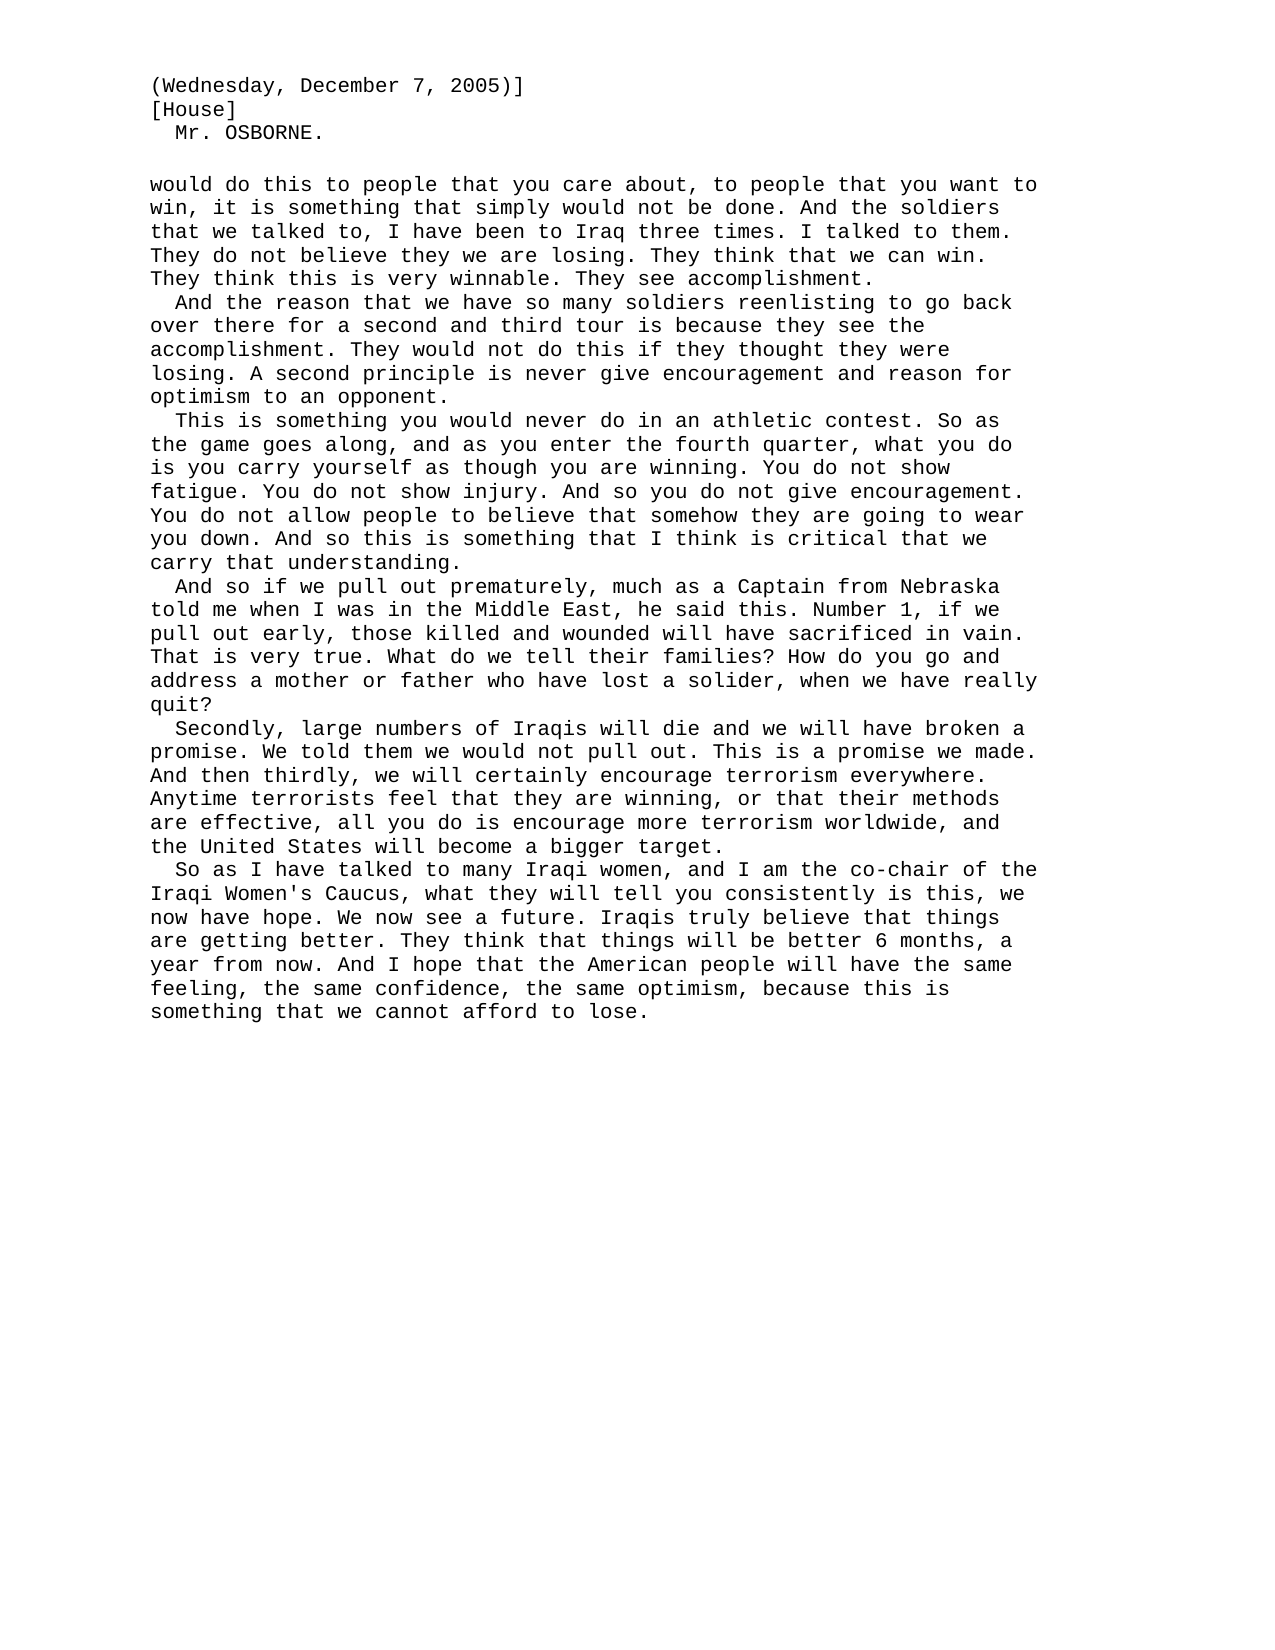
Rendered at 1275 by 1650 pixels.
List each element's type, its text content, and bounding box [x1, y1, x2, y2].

text pull out early, those killed and wounded will have sacrificed in vain. [150, 623, 1125, 647]
text would do this to people that you care about, to people that you want to [150, 174, 1125, 197]
text carry that understanding. [150, 552, 1125, 576]
text promise. We told them we would not pull out. This is a promise we made. [150, 741, 1125, 765]
text They do not believe they we are losing. They think that we can win. [150, 244, 1125, 268]
text Anytime terrorists feel that they are winning, or that their methods [150, 788, 1125, 812]
text win, it is something that simply would not be done. And the soldiers [150, 197, 1125, 221]
text accomplishment. They would not do this if they thought they were [150, 339, 1125, 363]
text that we talked to, I have been to Iraq three times. I talked to them. [150, 221, 1125, 244]
text optimism to an opponent. [150, 386, 1125, 410]
text And so if we pull out prematurely, much as a Captain from Nebraska [150, 576, 1125, 599]
text are getting better. They think that things will be better 6 months, a [150, 930, 1125, 954]
text And the reason that we have so many soldiers reenlisting to go back [150, 292, 1125, 316]
text feeling, the same confidence, the same optimism, because this is [150, 978, 1125, 1001]
text They think this is very winnable. They see accomplishment. [150, 268, 1125, 292]
text quit? [150, 694, 1125, 717]
text Secondly, large numbers of Iraqis will die and we will have broken a [150, 717, 1125, 741]
text And then thirdly, we will certainly encourage terrorism everywhere. [150, 765, 1125, 788]
text now have hope. We now see a future. Iraqis truly believe that things [150, 907, 1125, 930]
text This is something you would never do in an athletic contest. So as [150, 410, 1125, 434]
text told me when I was in the Middle East, he said this. Number 1, if we [150, 599, 1125, 623]
text year from now. And I hope that the American people will have the same [150, 954, 1125, 978]
text address a mother or father who have lost a solider, when we have really [150, 670, 1125, 694]
text the game goes along, and as you enter the fourth quarter, what you do [150, 434, 1125, 457]
text You do not allow people to believe that somehow they are going to wear [150, 505, 1125, 528]
text the United States will become a bigger target. [150, 836, 1125, 859]
text is you carry yourself as though you are winning. You do not show [150, 457, 1125, 481]
text fatigue. You do not show injury. And so you do not give encouragement. [150, 481, 1125, 505]
text something that we cannot afford to lose. [150, 1001, 1125, 1025]
text losing. A second principle is never give encouragement and reason for [150, 363, 1125, 386]
text So as I have talked to many Iraqi women, and I am the co-chair of the [150, 859, 1125, 883]
text you down. And so this is something that I think is critical that we [150, 528, 1125, 552]
text Iraqi Women's Caucus, what they will tell you consistently is this, we [150, 883, 1125, 907]
text over there for a second and third tour is because they see the [150, 316, 1125, 339]
text are effective, all you do is encourage more terrorism worldwide, and [150, 812, 1125, 836]
text That is very true. What do we tell their families? How do you go and [150, 647, 1125, 670]
